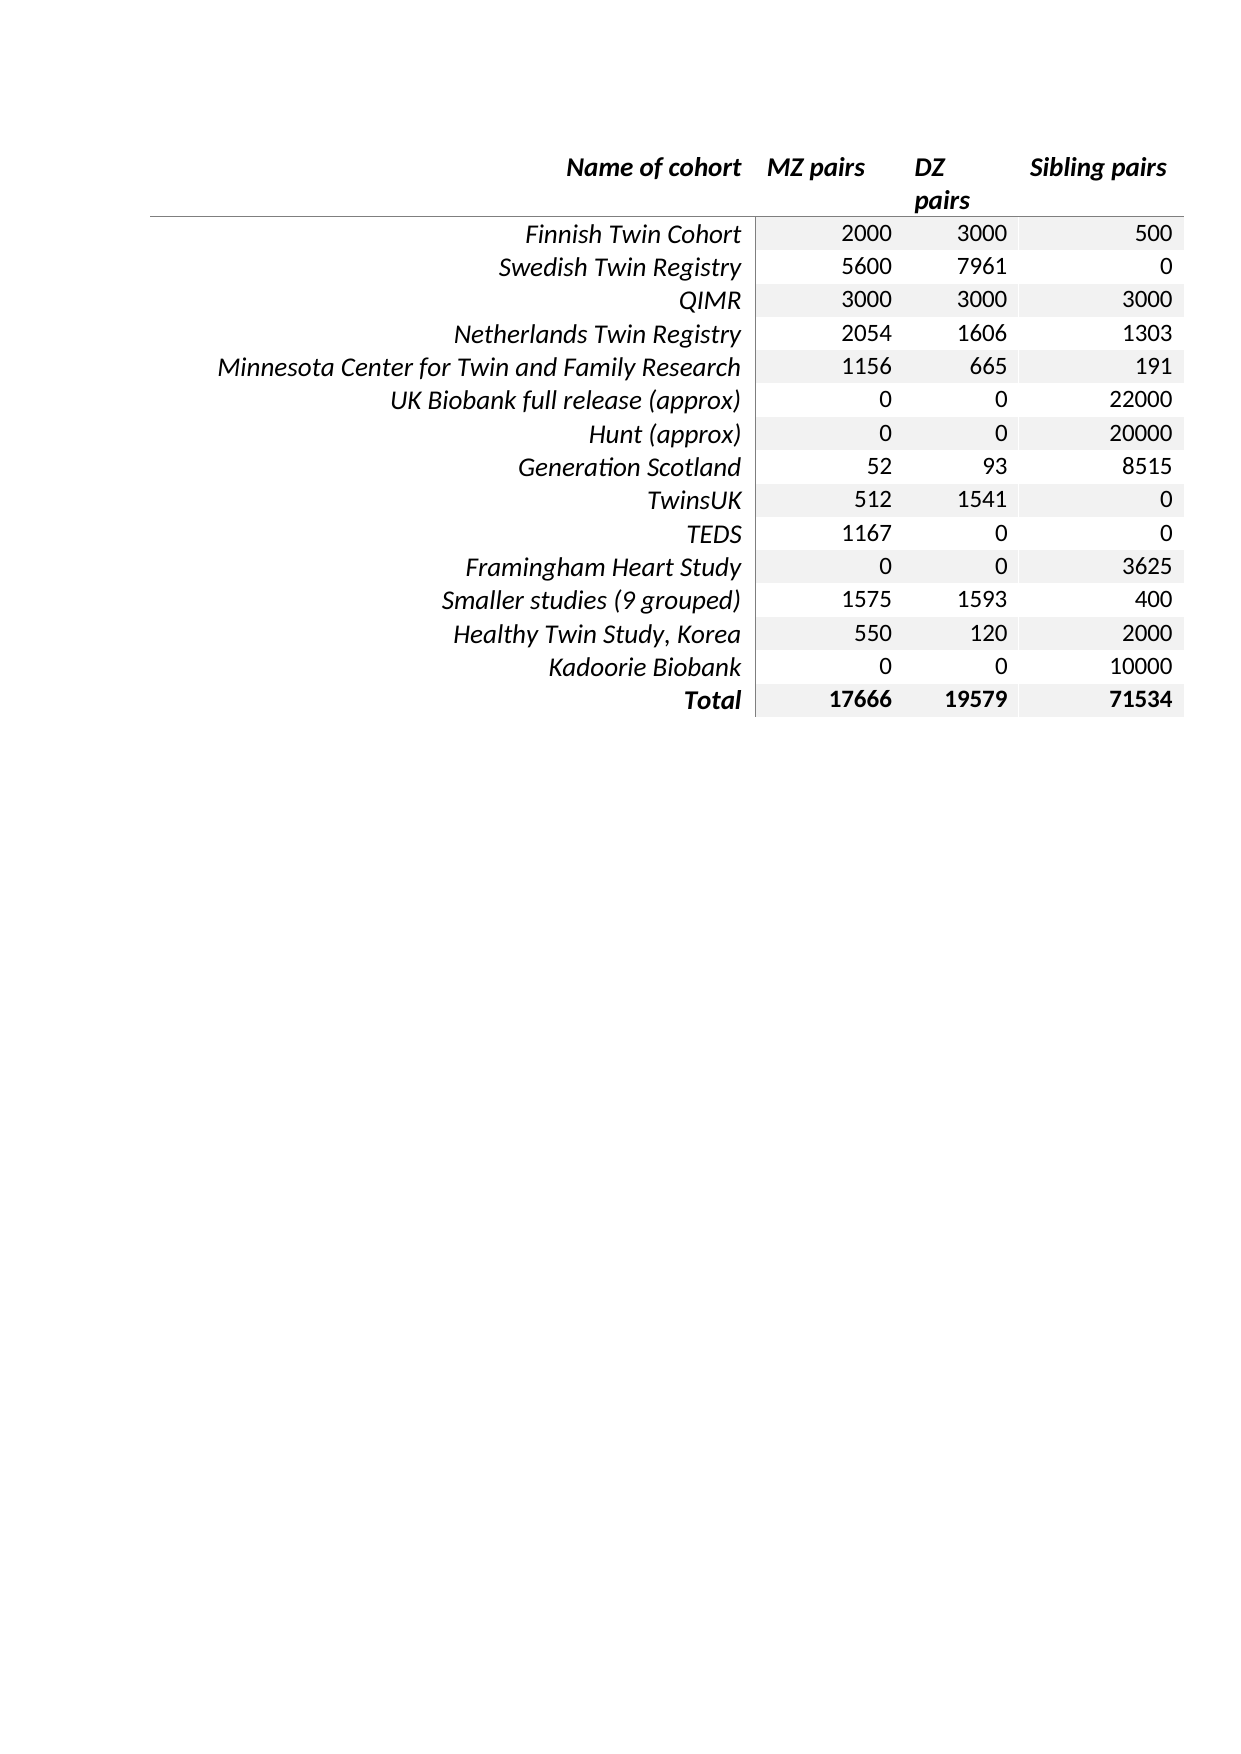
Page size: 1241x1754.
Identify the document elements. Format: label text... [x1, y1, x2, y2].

table_cell Finnish Twin Cohort [150, 217, 755, 250]
table_cell 0 [903, 550, 1018, 583]
table_cell 1575 [756, 584, 903, 617]
table_cell 0 [903, 417, 1018, 450]
table_cell 1541 [903, 484, 1018, 517]
table_cell 0 [756, 650, 903, 683]
table_cell 2000 [756, 217, 903, 250]
table_cell 93 [903, 450, 1018, 483]
table_cell 1167 [756, 517, 903, 550]
table_cell 0 [1019, 484, 1184, 517]
table_cell Swedish Twin Registry [150, 250, 755, 283]
table_cell 550 [756, 617, 903, 650]
table_cell 0 [756, 384, 903, 417]
table_cell Minnesota Center for Twin and Family Research [150, 350, 755, 383]
table_cell UK Biobank full release (approx) [150, 384, 755, 417]
table_cell 1606 [903, 317, 1018, 350]
table_header MZ pairs [755, 150, 903, 216]
table_cell 0 [756, 417, 903, 450]
table_cell Framingham Heart Study [150, 550, 755, 583]
table_cell Total [150, 684, 755, 717]
table_cell 17666 [756, 684, 903, 717]
table_header DZ pairs [903, 150, 1018, 216]
table_cell 71534 [1019, 684, 1184, 717]
table_cell Kadoorie Biobank [150, 650, 755, 683]
table_cell 1303 [1019, 317, 1184, 350]
table_cell 512 [756, 484, 903, 517]
table_cell 3625 [1019, 550, 1184, 583]
table_cell Smaller studies (9 grouped) [150, 584, 755, 617]
table_cell Hunt (approx) [150, 417, 755, 450]
table_cell 1156 [756, 350, 903, 383]
table_cell 52 [756, 450, 903, 483]
table_cell 0 [1019, 517, 1184, 550]
table_cell 20000 [1019, 417, 1184, 450]
table_cell 2054 [756, 317, 903, 350]
table_cell TEDS [150, 517, 755, 550]
table_cell 191 [1019, 350, 1184, 383]
table_cell Healthy Twin Study, Korea [150, 617, 755, 650]
table_cell 3000 [756, 284, 903, 317]
table_cell 8515 [1019, 450, 1184, 483]
table_cell 0 [903, 517, 1018, 550]
table_cell 0 [903, 384, 1018, 417]
table_cell 3000 [903, 217, 1018, 250]
table_cell 3000 [1019, 284, 1184, 317]
table_header Sibling pairs [1019, 150, 1184, 216]
table_cell 10000 [1019, 650, 1184, 683]
table_cell 0 [756, 550, 903, 583]
table_cell 0 [903, 650, 1018, 683]
table_header Name of cohort [150, 150, 755, 216]
table_cell 3000 [903, 284, 1018, 317]
table_cell 120 [903, 617, 1018, 650]
table_cell Generation Scotland [150, 450, 755, 483]
table_cell 19579 [903, 684, 1018, 717]
table_cell 2000 [1019, 617, 1184, 650]
table_cell 0 [1019, 250, 1184, 283]
table_cell Netherlands Twin Registry [150, 317, 755, 350]
table_cell QIMR [150, 284, 755, 317]
table_cell 400 [1019, 584, 1184, 617]
table_cell 500 [1019, 217, 1184, 250]
table_cell 5600 [756, 250, 903, 283]
table_cell TwinsUK [150, 484, 755, 517]
table_cell 1593 [903, 584, 1018, 617]
table_cell 7961 [903, 250, 1018, 283]
table_cell 22000 [1019, 384, 1184, 417]
table_cell 665 [903, 350, 1018, 383]
